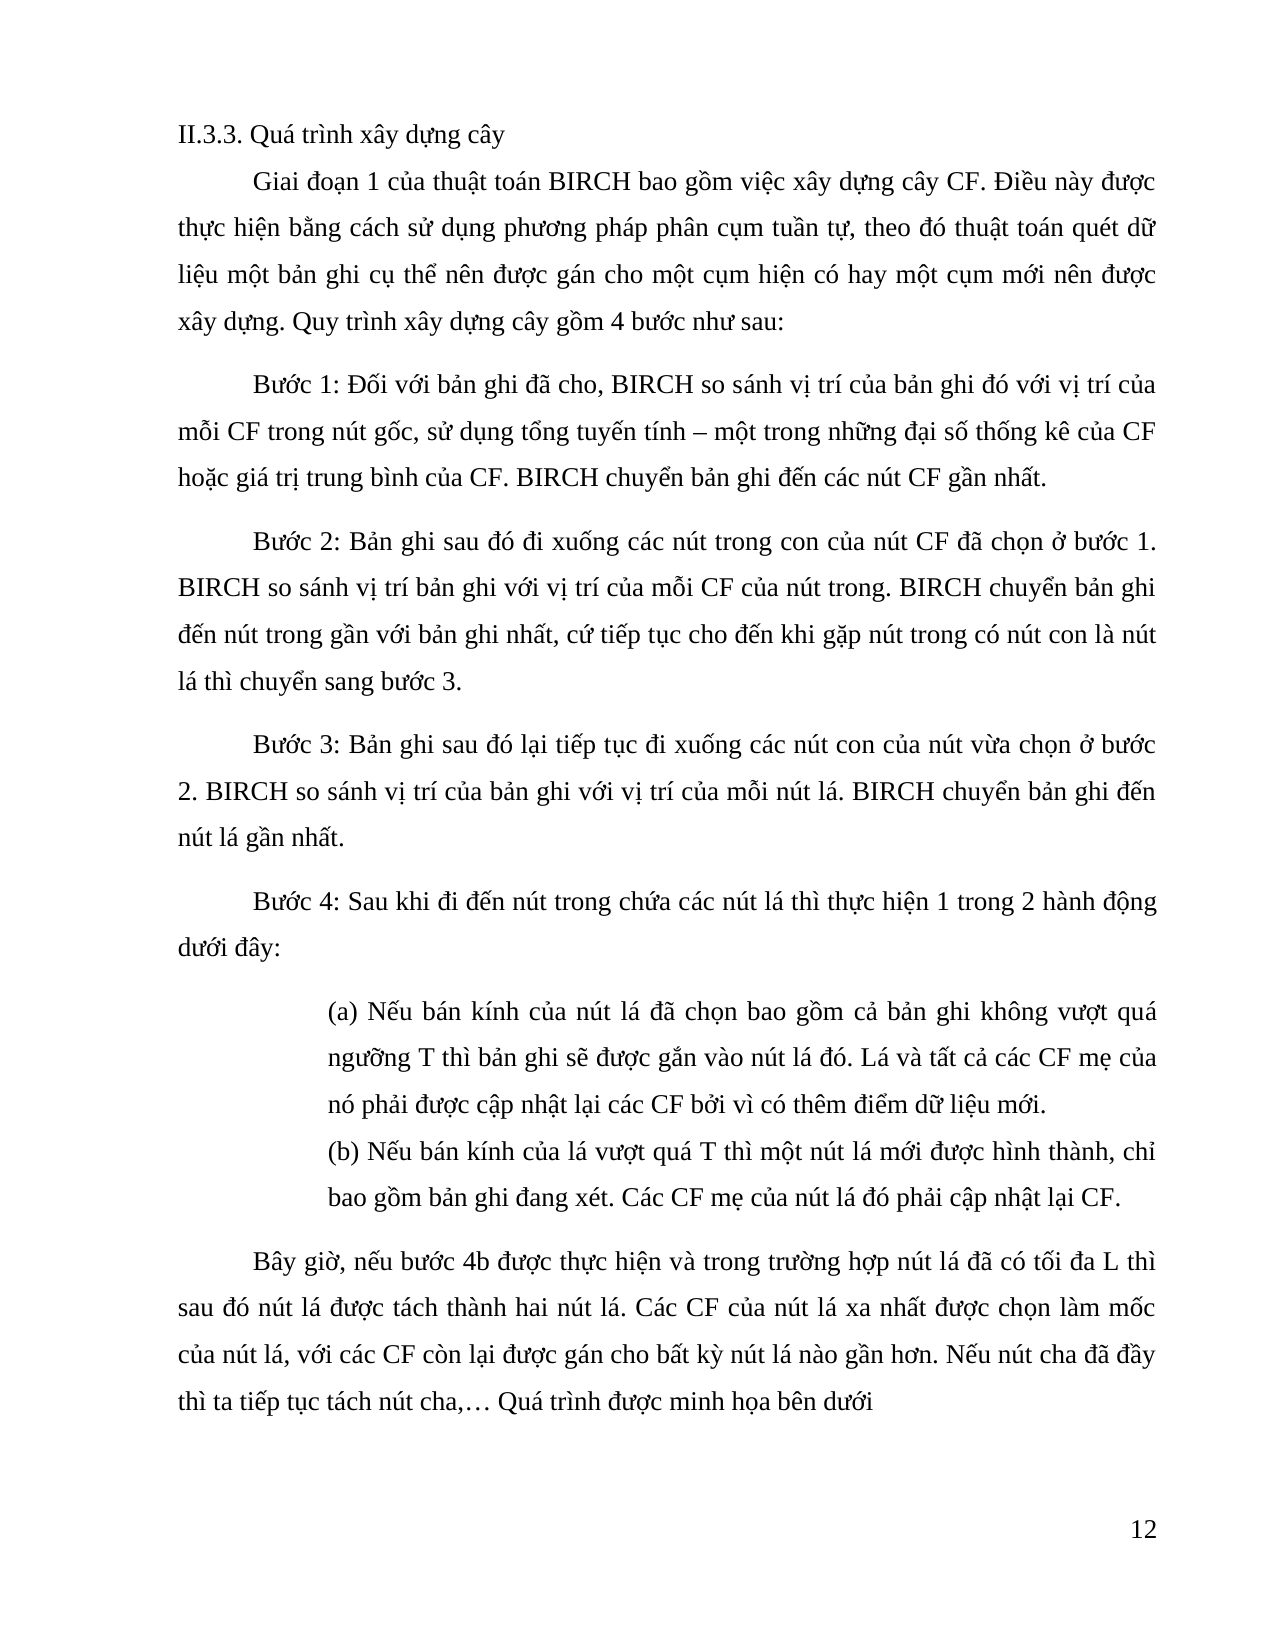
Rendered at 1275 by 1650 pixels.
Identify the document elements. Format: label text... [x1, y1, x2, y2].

text Giai đoạn 1 của thuật toán BIRCH bao gồm việc xây dựng cây CF. Điều này được thực hiện bằng cách sử dụng phương pháp phân cụm tuần tự, theo đó thuật toán quét dữ liệu một bản ghi cụ thể nên được gán cho một cụm hiện có hay một cụm mới nên được xây dựng. Quy trình xây dựng cây gồm 4 bước như sau: [178, 165, 1157, 336]
text Bước 4: Sau khi đi đến nút trong chứa các nút lá thì thực hiện 1 trong 2 hành động dưới đây: [178, 885, 1157, 963]
text Bây giờ, nếu bước 4b được thực hiện và trong trường hợp nút lá đã có tối đa L thì sau đó nút lá được tách thành hai nút lá. Các CF của nút lá xa nhất được chọn làm mốc của nút lá, với các CF còn lại được gán cho bất kỳ nút lá nào gần hơn. Nếu nút cha đã đầy thì ta tiếp tục tách nút cha,… Quá trình được minh họa bên dưới [178, 1245, 1157, 1416]
text Bước 1: Đối với bản ghi đã cho, BIRCH so sánh vị trí của bản ghi đó với vị trí của mỗi CF trong nút gốc, sử dụng tổng tuyến tính – một trong những đại số thống kê của CF hoặc giá trị trung bình của CF. BIRCH chuyển bản ghi đến các nút CF gần nhất. [178, 368, 1157, 493]
text Bước 3: Bản ghi sau đó lại tiếp tục đi xuống các nút con của nút vừa chọn ở bước 2. BIRCH so sánh vị trí của bản ghi với vị trí của mỗi nút lá. BIRCH chuyển bản ghi đến nút lá gần nhất. [178, 728, 1157, 853]
subtitle II.3.3. Quá trình xây dựng cây [178, 118, 1157, 149]
list (b) Nếu bán kính của lá vượt quá T thì một nút lá mới được hình thành, chỉ bao gồm bản ghi đang xét. Các CF mẹ của nút lá đó phải cập nhật lại CF. [328, 1135, 1157, 1213]
list (a) Nếu bán kính của nút lá đã chọn bao gồm cả bản ghi không vượt quá ngưỡng T thì bản ghi sẽ được gắn vào nút lá đó. Lá và tất cả các CF mẹ của nó phải được cập nhật lại các CF bởi vì có thêm điểm dữ liệu mới. [328, 995, 1157, 1119]
text Bước 2: Bản ghi sau đó đi xuống các nút trong con của nút CF đã chọn ở bước 1. BIRCH so sánh vị trí bản ghi với vị trí của mỗi CF của nút trong. BIRCH chuyển bản ghi đến nút trong gần với bản ghi nhất, cứ tiếp tục cho đến khi gặp nút trong có nút con là nút lá thì chuyển sang bước 3. [178, 525, 1157, 696]
